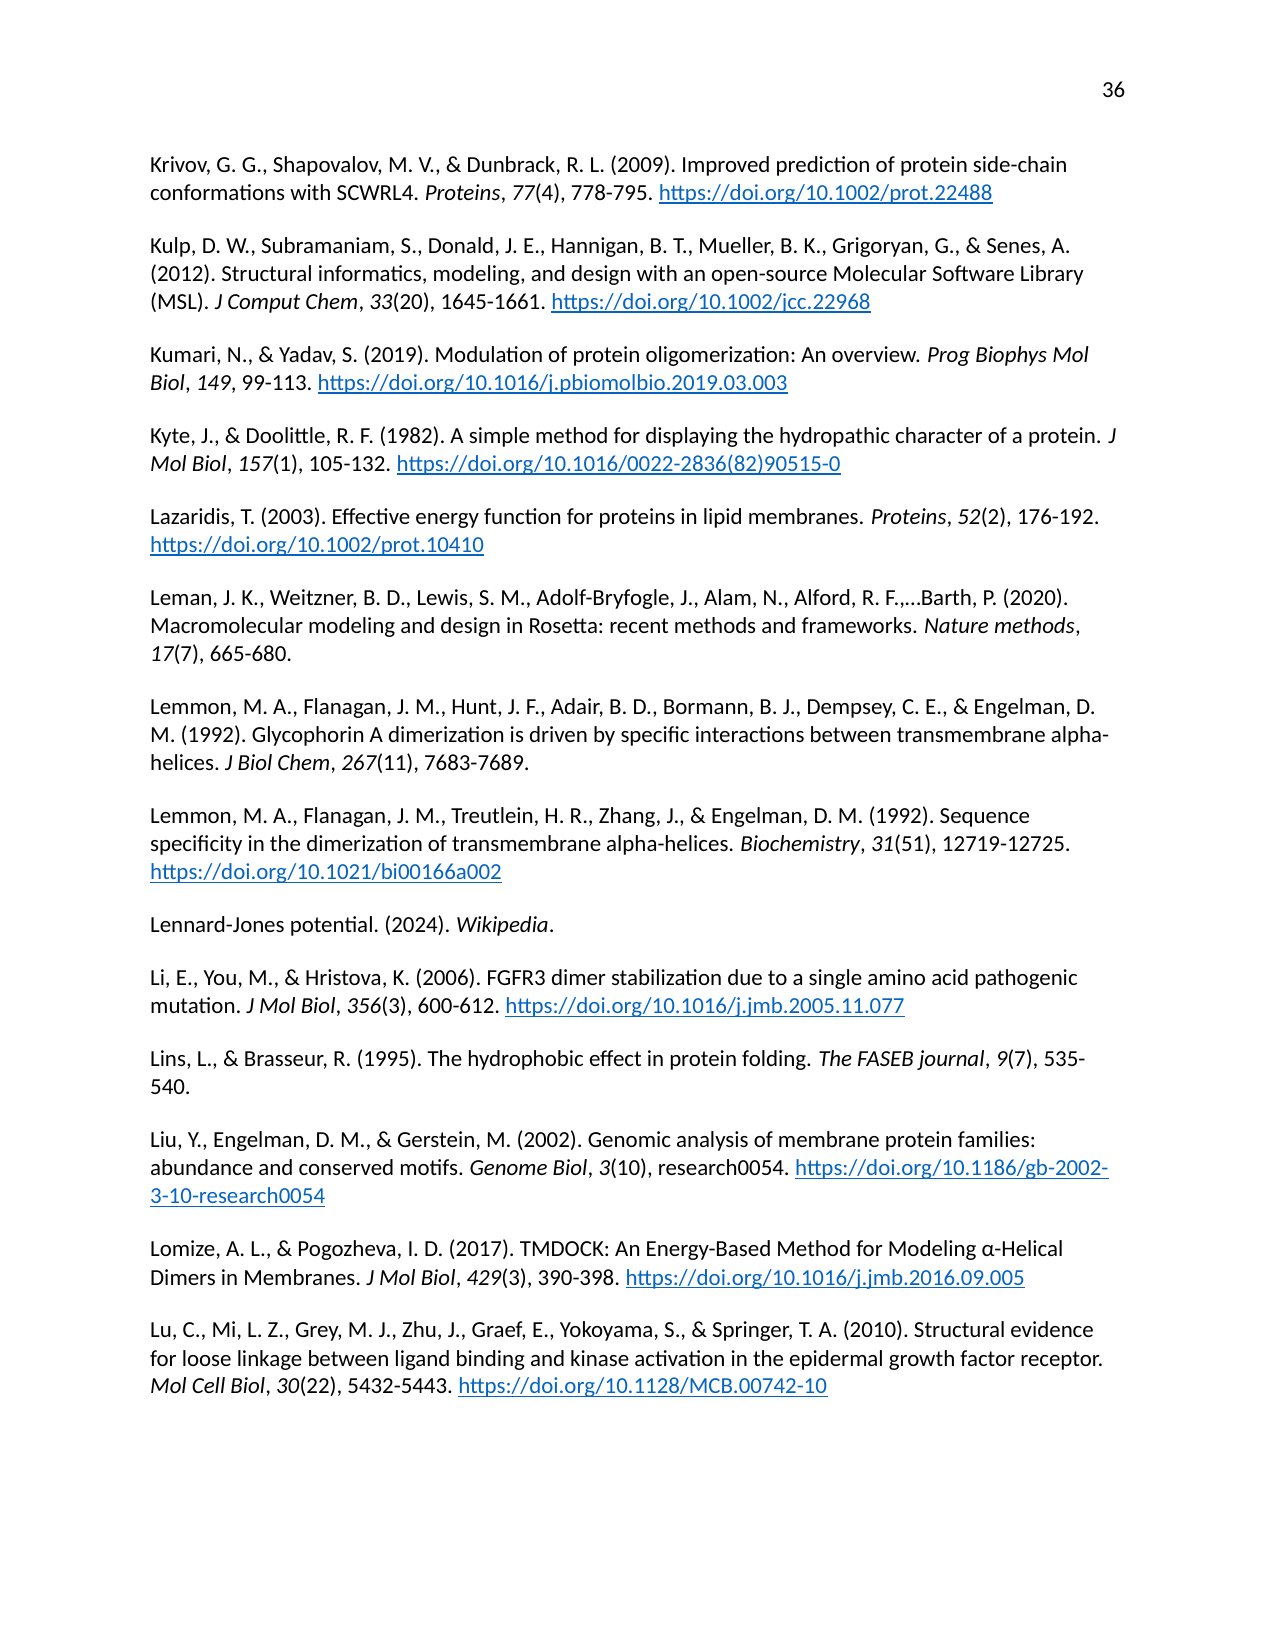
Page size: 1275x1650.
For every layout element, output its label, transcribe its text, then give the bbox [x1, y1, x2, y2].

text Lazaridis, T. (2003). Effective energy function for proteins in lipid membranes. Proteins, 52(2), 176-192. https://doi.org/10.1002/prot.10410 [150, 502, 1125, 558]
text Lu, C., Mi, L. Z., Grey, M. J., Zhu, J., Graef, E., Yokoyama, S., & Springer, T. A. (2010). Structural evidence for loose linkage between ligand binding and kinase activation in the epidermal growth factor receptor. Mol Cell Biol, 30(22), 5432-5443. https://doi.org/10.1128/MCB.00742-10 [150, 1316, 1125, 1400]
text Kulp, D. W., Subramaniam, S., Donald, J. E., Hannigan, B. T., Mueller, B. K., Grigoryan, G., & Senes, A. (2012). Structural informatics, modeling, and design with an open-source Molecular Software Library (MSL). J Comput Chem, 33(20), 1645-1661. https://doi.org/10.1002/jcc.22968 [150, 231, 1125, 315]
text Lennard-Jones potential. (2024). Wikipedia. [150, 910, 1125, 938]
text Lins, L., & Brasseur, R. (1995). The hydrophobic effect in protein folding. The FASEB journal, 9(7), 535-540. [150, 1044, 1125, 1101]
text Kyte, J., & Doolittle, R. F. (1982). A simple method for displaying the hydropathic character of a protein. J Mol Biol, 157(1), 105-132. https://doi.org/10.1016/0022-2836(82)90515-0 [150, 421, 1125, 477]
text Lomize, A. L., & Pogozheva, I. D. (2017). TMDOCK: An Energy-Based Method for Modeling α-Helical Dimers in Membranes. J Mol Biol, 429(3), 390-398. https://doi.org/10.1016/j.jmb.2016.09.005 [150, 1234, 1125, 1291]
text Li, E., You, M., & Hristova, K. (2006). FGFR3 dimer stabilization due to a single amino acid pathogenic mutation. J Mol Biol, 356(3), 600-612. https://doi.org/10.1016/j.jmb.2005.11.077 [150, 963, 1125, 1019]
text Lemmon, M. A., Flanagan, J. M., Hunt, J. F., Adair, B. D., Bormann, B. J., Dempsey, C. E., & Engelman, D. M. (1992). Glycophorin A dimerization is driven by specific interactions between transmembrane alpha-helices. J Biol Chem, 267(11), 7683-7689. [150, 692, 1125, 776]
text Leman, J. K., Weitzner, B. D., Lewis, S. M., Adolf-Bryfogle, J., Alam, N., Alford, R. F.,…Barth, P. (2020). Macromolecular modeling and design in Rosetta: recent methods and frameworks. Nature methods, 17(7), 665-680. [150, 583, 1125, 667]
text Liu, Y., Engelman, D. M., & Gerstein, M. (2002). Genomic analysis of membrane protein families: abundance and conserved motifs. Genome Biol, 3(10), research0054. https://doi.org/10.1186/gb-2002-3-10-research0054 [150, 1126, 1125, 1209]
text Lemmon, M. A., Flanagan, J. M., Treutlein, H. R., Zhang, J., & Engelman, D. M. (1992). Sequence specificity in the dimerization of transmembrane alpha-helices. Biochemistry, 31(51), 12719-12725. https://doi.org/10.1021/bi00166a002 [150, 801, 1125, 885]
text Krivov, G. G., Shapovalov, M. V., & Dunbrack, R. L. (2009). Improved prediction of protein side-chain conformations with SCWRL4. Proteins, 77(4), 778-795. https://doi.org/10.1002/prot.22488 [150, 150, 1125, 206]
text Kumari, N., & Yadav, S. (2019). Modulation of protein oligomerization: An overview. Prog Biophys Mol Biol, 149, 99-113. https://doi.org/10.1016/j.pbiomolbio.2019.03.003 [150, 340, 1125, 396]
